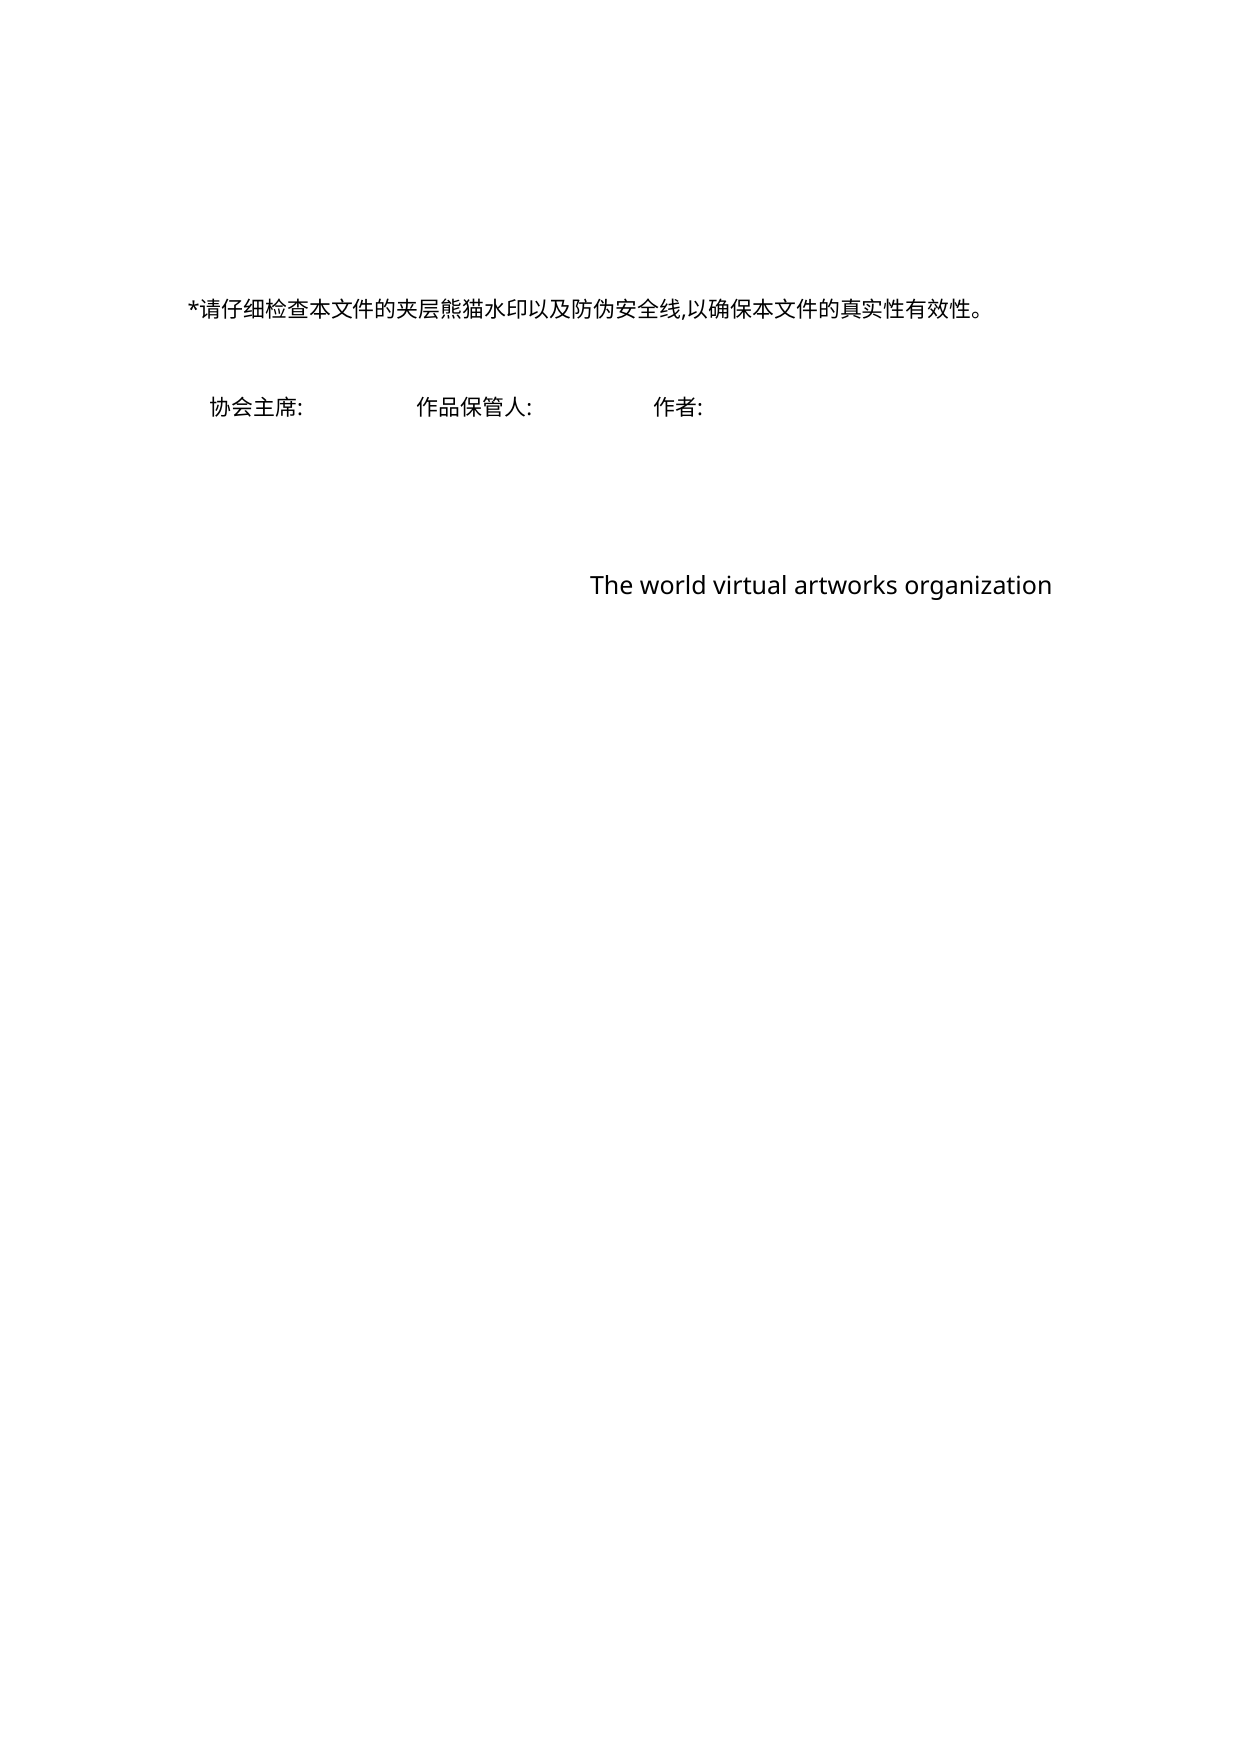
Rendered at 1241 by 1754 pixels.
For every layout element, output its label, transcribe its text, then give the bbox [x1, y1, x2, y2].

text The world virtual artworks organization [187, 552, 1053, 617]
text 协会主席: 作品保管人: 作者: [187, 389, 1053, 422]
text *请仔细检查本文件的夹层熊猫水印以及防伪安全线,以确保本文件的真实性有效性。 [187, 292, 1053, 324]
